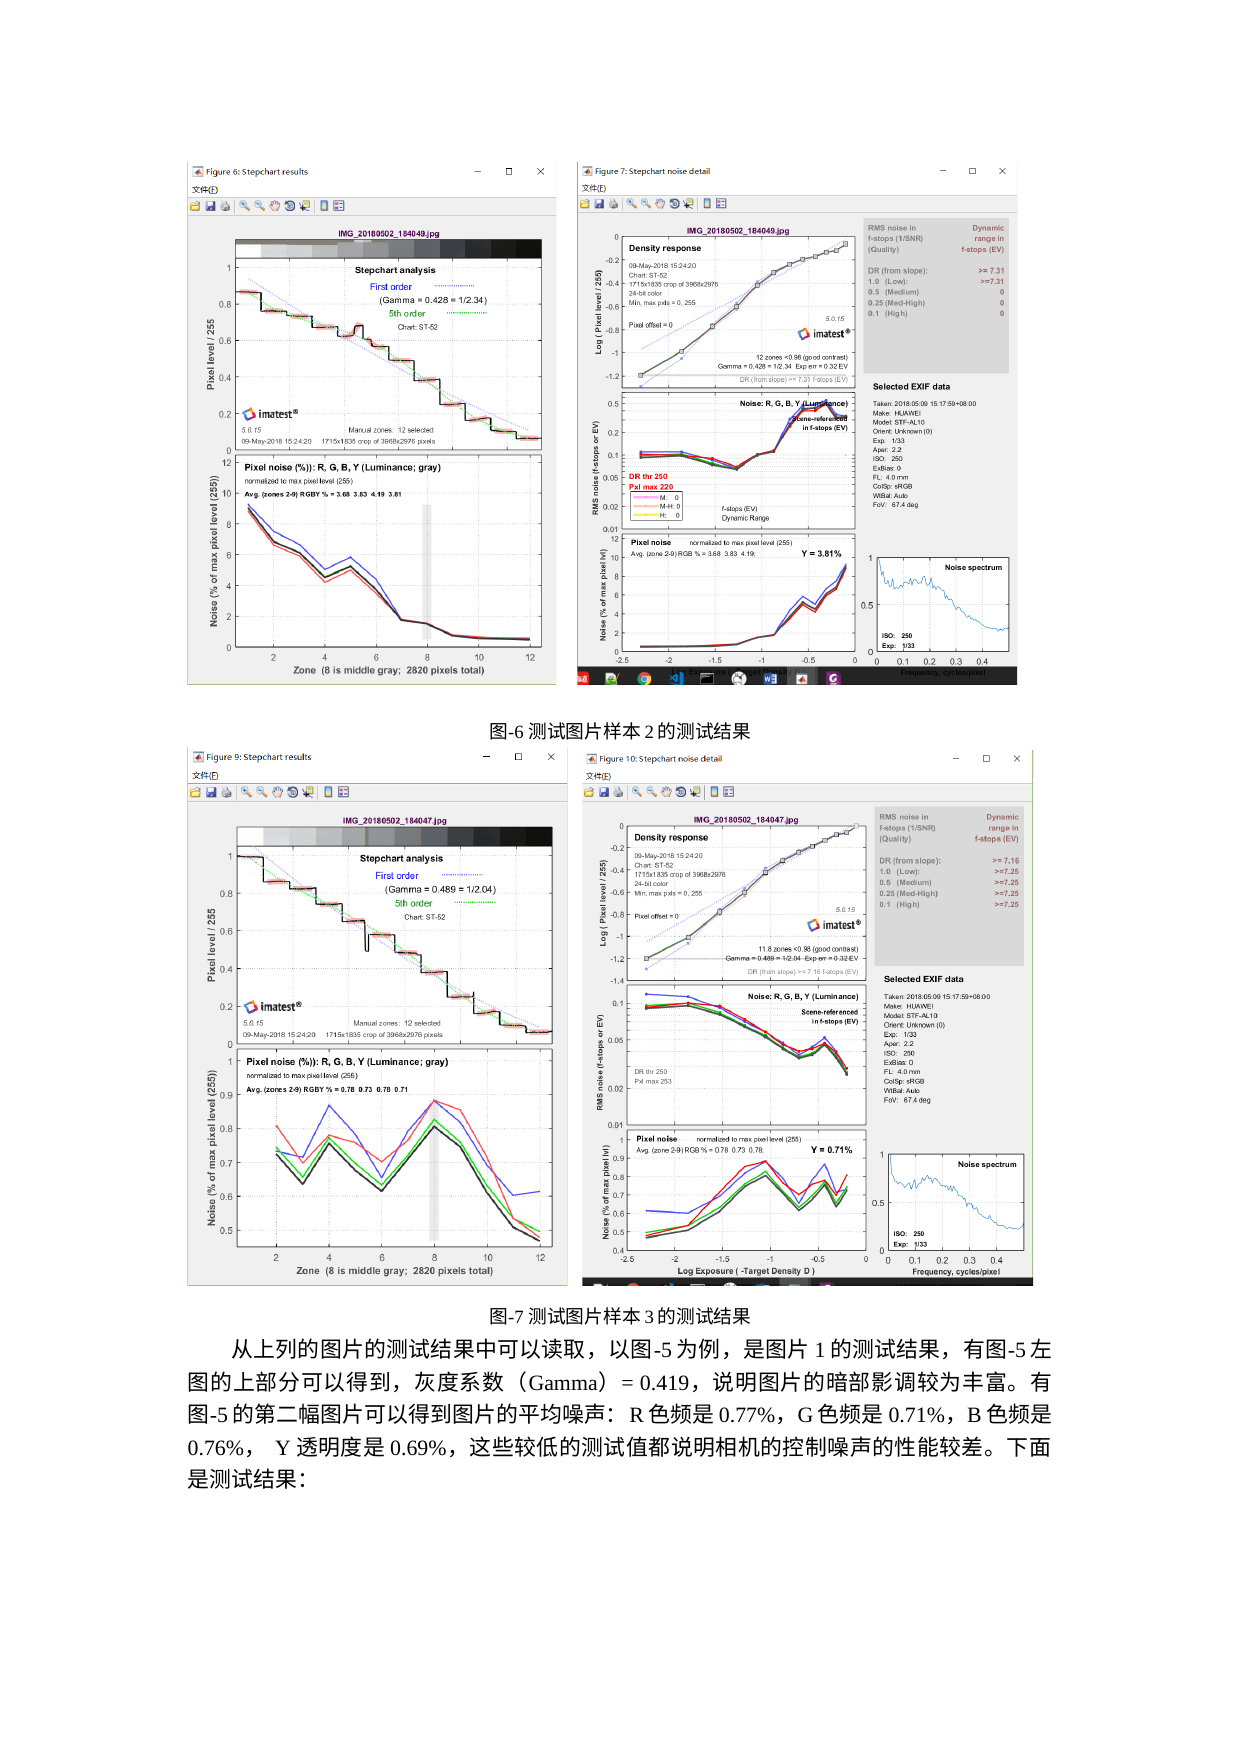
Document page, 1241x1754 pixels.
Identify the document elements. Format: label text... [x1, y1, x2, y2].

text 图-6 测试图片样本2的测试结果 [187, 714, 1053, 747]
picture [582, 750, 1034, 1286]
picture [187, 747, 568, 1286]
text 图-7 测试图片样本3的测试结果 [187, 1299, 1053, 1332]
picture [187, 162, 557, 685]
picture [577, 162, 1018, 685]
text 从上列的图片的测试结果中可以读取，以图-5为例，是图片1的测试结果，有图-5左图的上部分可以得到，灰度系数（Gamma）= 0.419，说明图片的暗部影调较为丰富。有图-5的第二幅图片可以得到图片的平均噪声：R色频是0.77%，G色频是0.71%，B色频是0.76%， Y透明度是0.69%，这些较低的测试值都说明相机的控制噪声的性能较差。下面是测试结果： [187, 1332, 1053, 1494]
